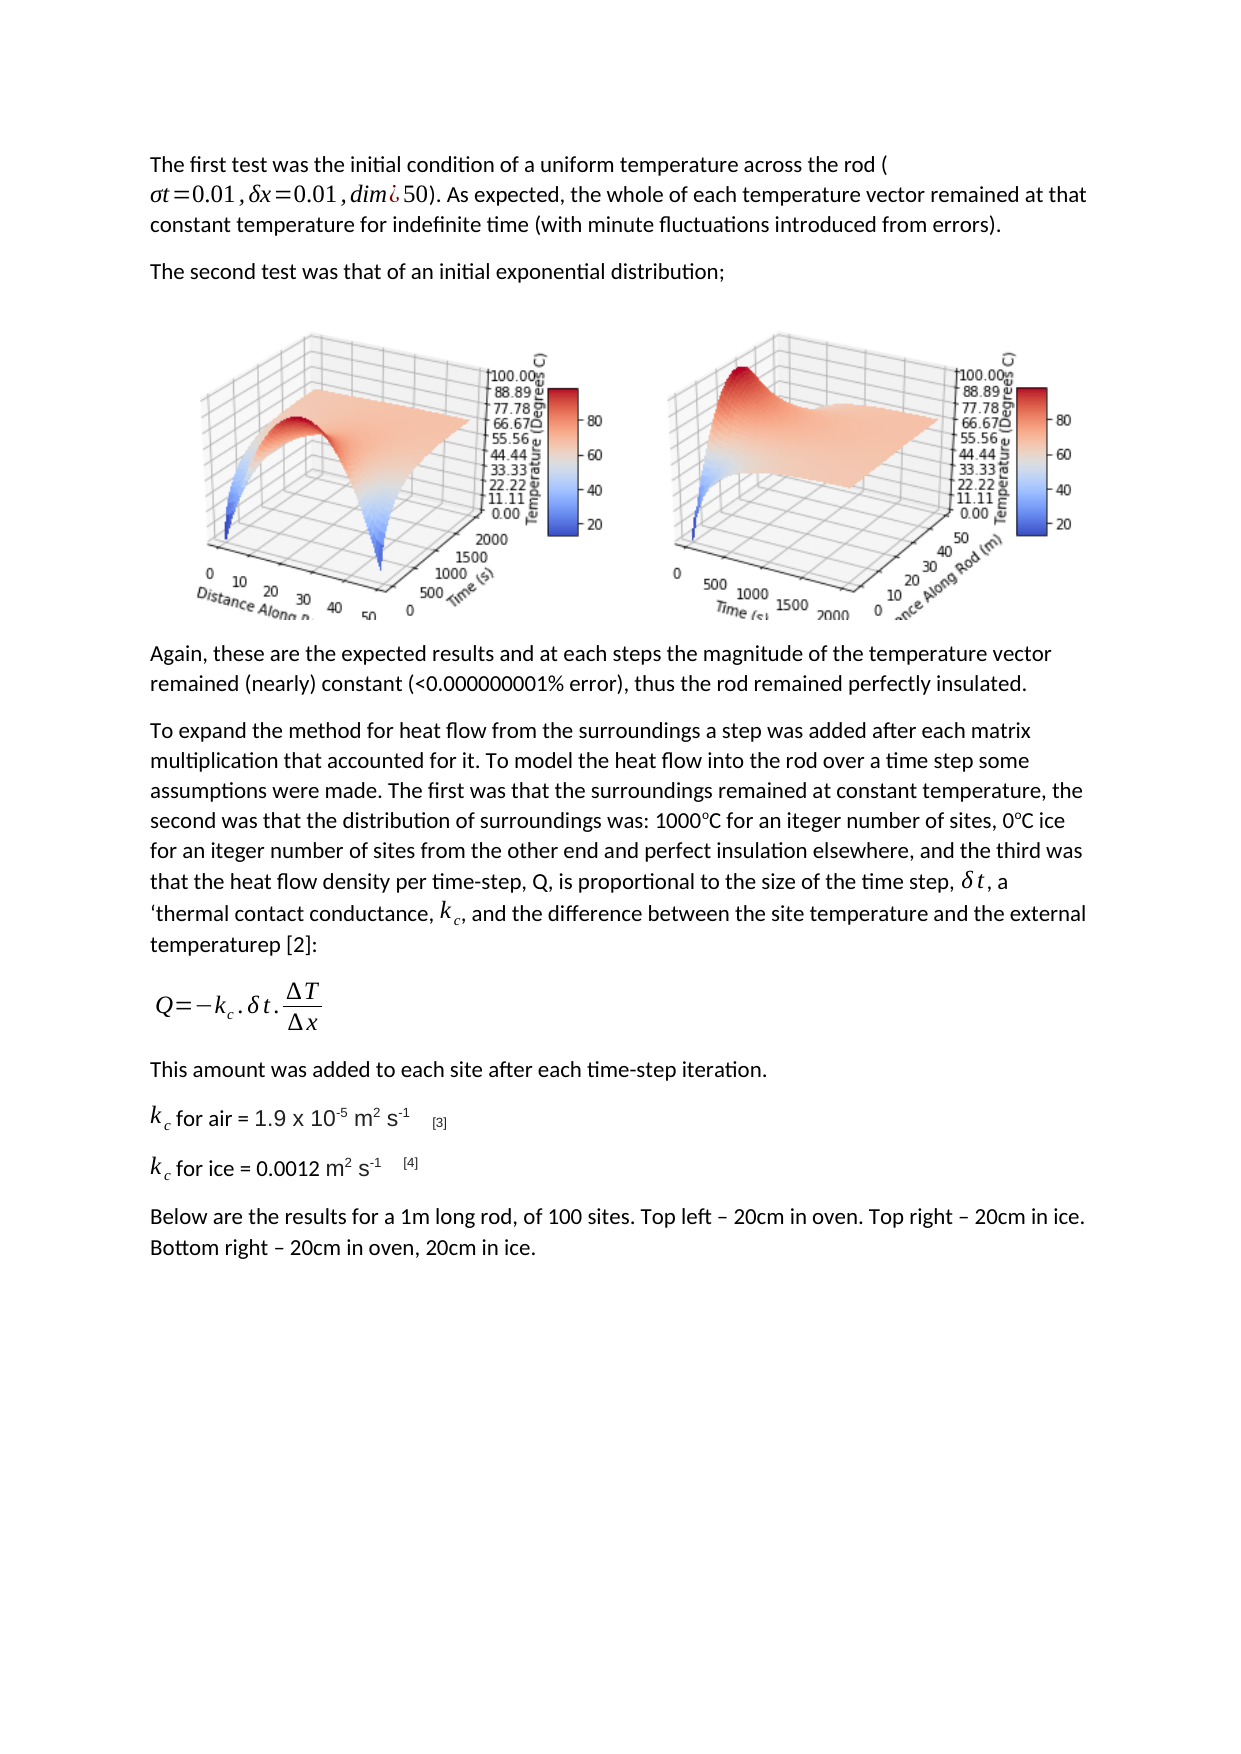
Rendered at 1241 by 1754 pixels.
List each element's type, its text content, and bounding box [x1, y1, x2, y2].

text This amount was added to each site after each time-step iteration. [150, 1055, 1090, 1083]
text The first test was the initial condition of a uniform temperature across the rod (). As expected, the whole of each temperature vector remained at that constant temperature for indefinite time (with minute fluctuations introduced from errors). [150, 150, 1090, 238]
picture [150, 305, 613, 620]
picture [617, 304, 1082, 620]
text Again, these are the expected results and at each steps the magnitude of the temperature vector remained (nearly) constant (<0.000000001% error), thus the rod remained perfectly insulated. [150, 639, 1090, 697]
text for ice = 0.0012 m2 s-1 [4] [150, 1152, 1090, 1184]
text To expand the method for heat flow from the surroundings a step was added after each matrix multiplication that accounted for it. To model the heat flow into the rod over a time step some assumptions were made. The first was that the surroundings remained at constant temperature, the second was that the distribution of surroundings was: 1000oC for an iteger number of sites, 0oC ice for an iteger number of sites from the other end and perfect insulation elsewhere, and the third was that the heat flow density per time-step, Q, is proportional to the size of the time step, , a ‘thermal contact conductance, , and the difference between the site temperature and the external temperaturep [2]: [150, 716, 1090, 958]
text for air = 1.9 x 10-5 m2 s-1 [3] [150, 1102, 1090, 1133]
text Below are the results for a 1m long rod, of 100 sites. Top left – 20cm in oven. Top right – 20cm in ice. Bottom right – 20cm in oven, 20cm in ice. [150, 1202, 1090, 1261]
text The second test was that of an initial exponential distribution; [150, 257, 1090, 285]
